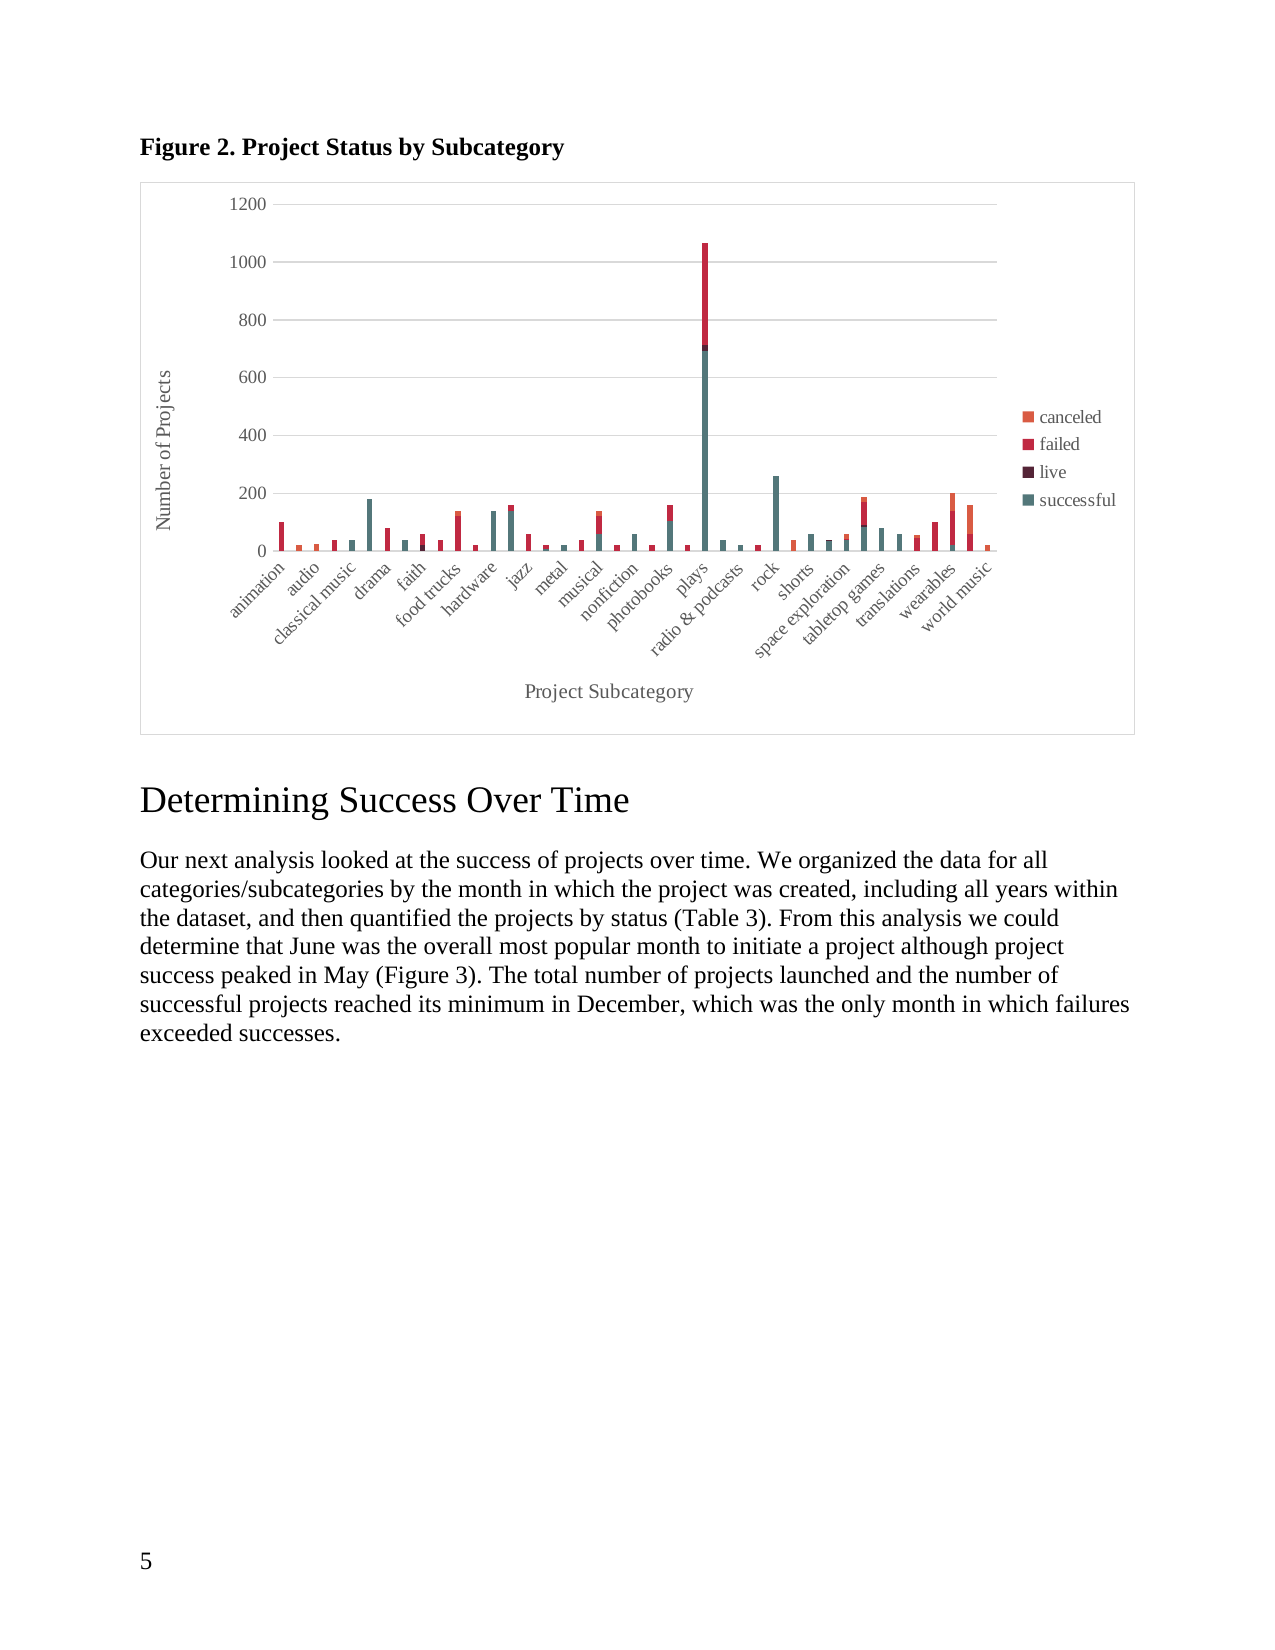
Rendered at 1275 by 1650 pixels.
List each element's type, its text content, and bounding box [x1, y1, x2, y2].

subtitle Determining Success Over Time [139, 777, 1136, 820]
text Our next analysis looked at the success of projects over time. We organized the data for all categories/subcategories by the month in which the project was created, including all years within the dataset, and then quantified the projects by status (Table 3). From this analysis we could determine that June was the overall most popular month to initiate a project although project success peaked in May (Figure 3). The total number of projects launched and the number of successful projects reached its minimum in December, which was the only month in which failures exceeded successes. [139, 845, 1136, 1046]
text Figure 2. Project Status by Subcategory [139, 132, 1136, 161]
